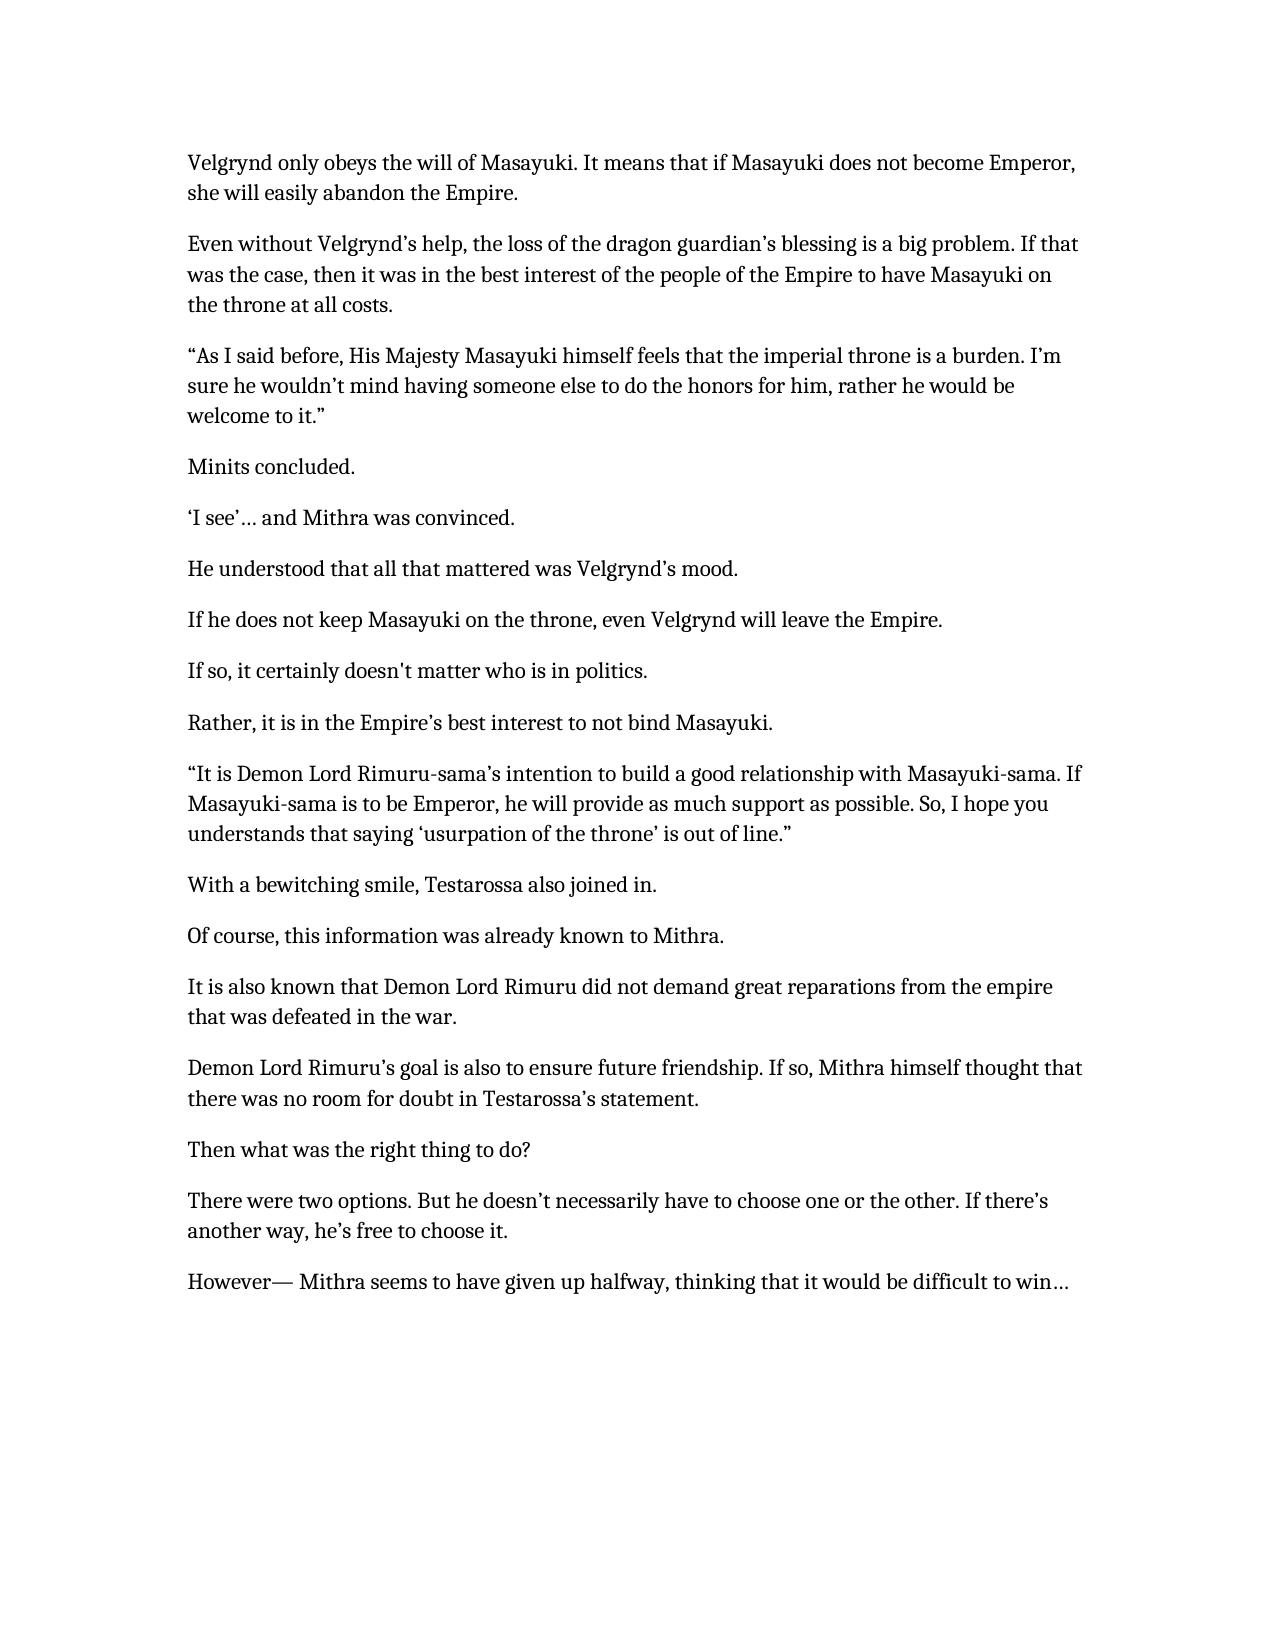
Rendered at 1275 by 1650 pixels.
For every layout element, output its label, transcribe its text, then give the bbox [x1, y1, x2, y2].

text It is also known that Demon Lord Rimuru did not demand great reparations from the empire that was defeated in the war. [187, 974, 1087, 1031]
text Then what was the right thing to do? [187, 1136, 1087, 1163]
text There were two options. But he doesn’t necessarily have to choose one or the other. If there’s another way, he’s free to choose it. [187, 1187, 1087, 1244]
text Velgrynd only obeys the will of Masayuki. It means that if Masayuki does not become Emperor, she will easily abandon the Empire. [187, 150, 1087, 207]
text However— Mithra seems to have given up halfway, thinking that it would be difficult to win… [187, 1269, 1087, 1295]
text “It is Demon Lord Rimuru-sama’s intention to build a good relationship with Masayuki-sama. If Masayuki-sama is to be Emperor, he will provide as much support as possible. So, I hope you understands that saying ‘usurpation of the throne’ is out of line.” [187, 760, 1087, 847]
text Rather, it is in the Empire’s best interest to not bind Masayuki. [187, 709, 1087, 736]
text He understood that all that mattered was Velgrynd’s mood. [187, 556, 1087, 583]
text If so, it certainly doesn't matter who is in politics. [187, 658, 1087, 685]
text Demon Lord Rimuru’s goal is also to ensure future friendship. If so, Mithra himself thought that there was no room for doubt in Testarossa’s statement. [187, 1055, 1087, 1112]
text With a bewitching smile, Testarossa also joined in. [187, 872, 1087, 898]
text “As I said before, His Majesty Masayuki himself feels that the imperial throne is a burden. I’m sure he wouldn’t mind having someone else to do the honors for him, rather he would be welcome to it.” [187, 343, 1087, 429]
text ‘I see’… and Mithra was convinced. [187, 505, 1087, 532]
text Minits concluded. [187, 454, 1087, 481]
text Of course, this information was already known to Mithra. [187, 923, 1087, 949]
text Even without Velgrynd’s help, the loss of the dragon guardian’s blessing is a big problem. If that was the case, then it was in the best interest of the people of the Empire to have Masayuki on the throne at all costs. [187, 231, 1087, 318]
text If he does not keep Masayuki on the throne, even Velgrynd will leave the Empire. [187, 607, 1087, 634]
